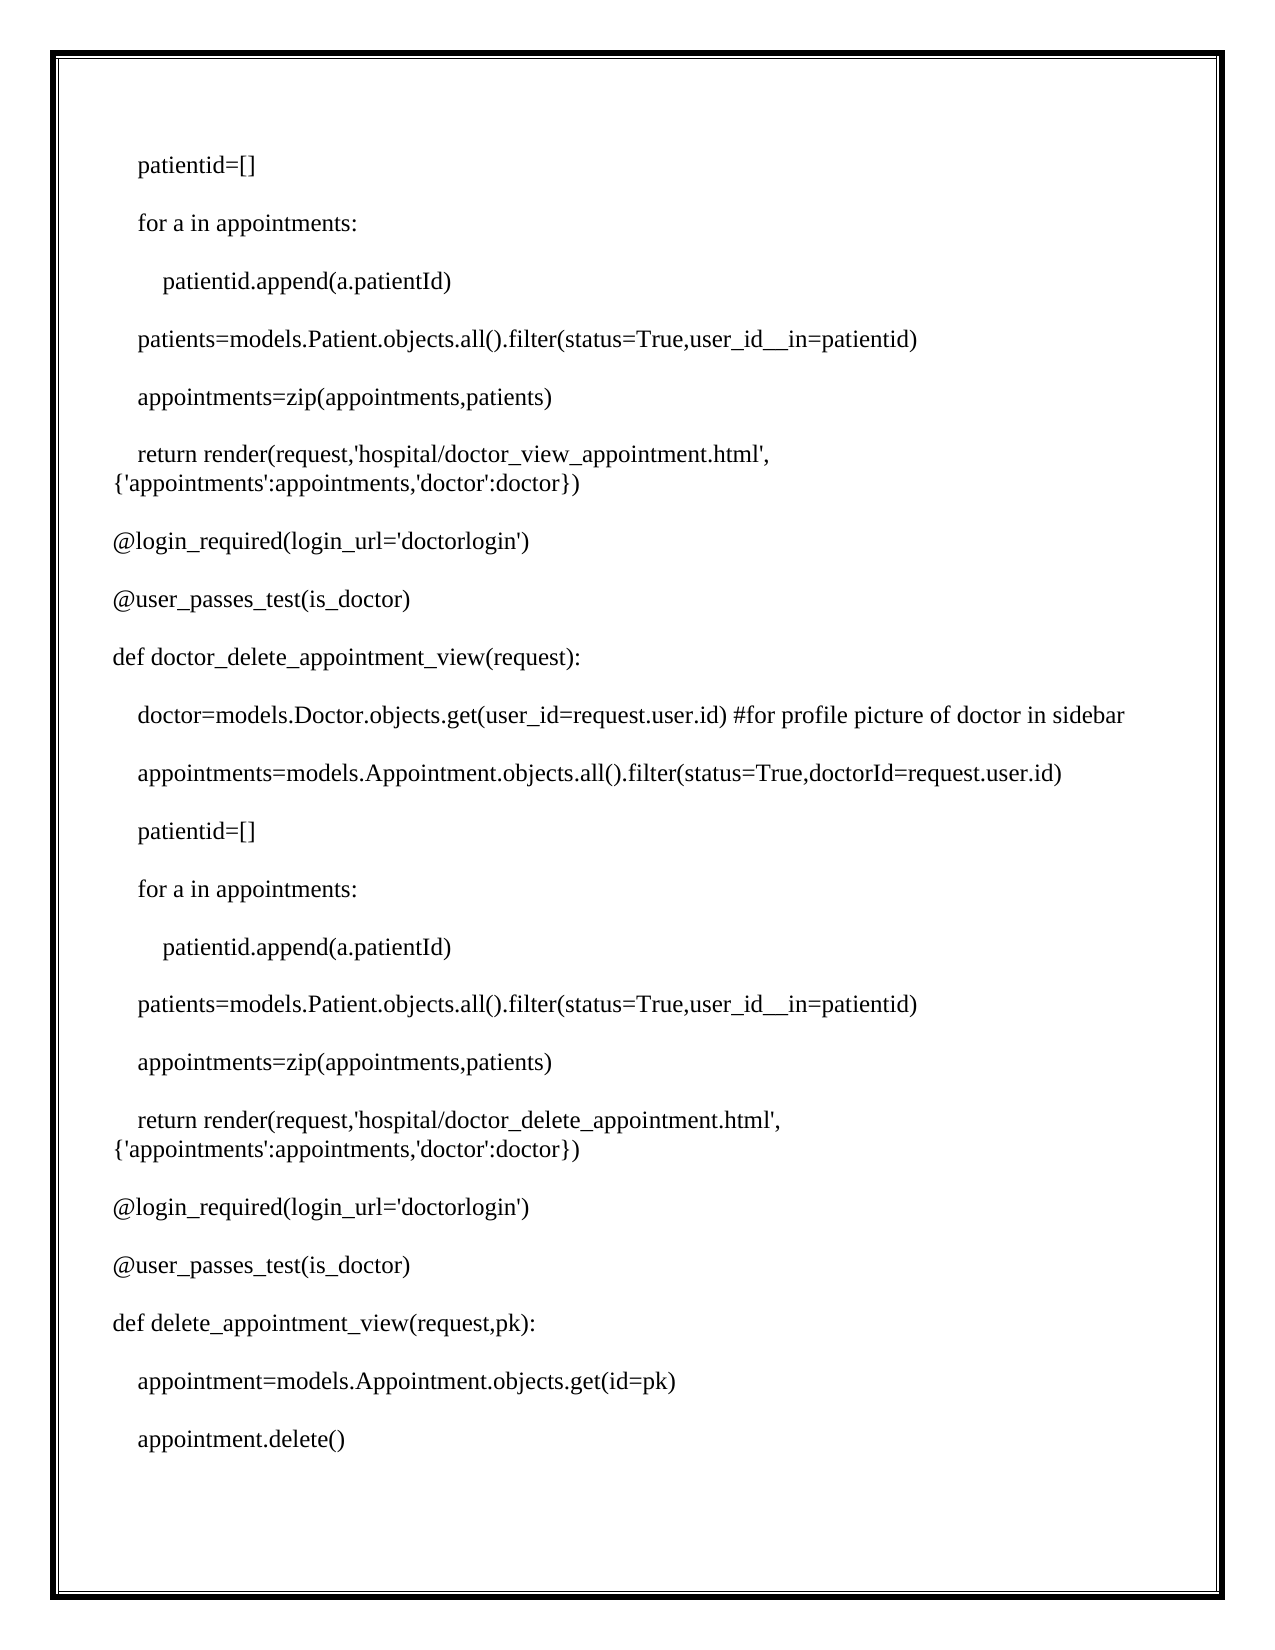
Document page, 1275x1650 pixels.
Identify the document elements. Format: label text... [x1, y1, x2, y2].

text patients=models.Patient.objects.all().filter(status=True,user_id__in=patientid) [112, 989, 1162, 1018]
text return render(request,'hospital/doctor_view_appointment.html',{'appointments':appointments,'doctor':doctor}) [112, 439, 1162, 497]
text return render(request,'hospital/doctor_delete_appointment.html',{'appointments':appointments,'doctor':doctor}) [112, 1105, 1162, 1163]
text appointments=zip(appointments,patients) [112, 1047, 1162, 1076]
text @login_required(login_url='doctorlogin') [112, 1192, 1162, 1221]
text for a in appointments: [112, 874, 1162, 902]
text appointments=models.Appointment.objects.all().filter(status=True,doctorId=request.user.id) [112, 758, 1162, 787]
text appointment=models.Appointment.objects.get(id=pk) [112, 1366, 1162, 1394]
text @login_required(login_url='doctorlogin') [112, 526, 1162, 555]
text appointments=zip(appointments,patients) [112, 382, 1162, 410]
text patientid.append(a.patientId) [112, 932, 1162, 960]
text patientid=[] [112, 150, 1162, 179]
text doctor=models.Doctor.objects.get(user_id=request.user.id) #for profile picture of doctor in sidebar [112, 700, 1162, 729]
text patients=models.Patient.objects.all().filter(status=True,user_id__in=patientid) [112, 324, 1162, 352]
text @user_passes_test(is_doctor) [112, 1250, 1162, 1279]
text def delete_appointment_view(request,pk): [112, 1308, 1162, 1337]
text def doctor_delete_appointment_view(request): [112, 642, 1162, 671]
text appointment.delete() [112, 1424, 1162, 1452]
text @user_passes_test(is_doctor) [112, 584, 1162, 613]
text patientid.append(a.patientId) [112, 266, 1162, 294]
text patientid=[] [112, 816, 1162, 844]
text for a in appointments: [112, 208, 1162, 237]
